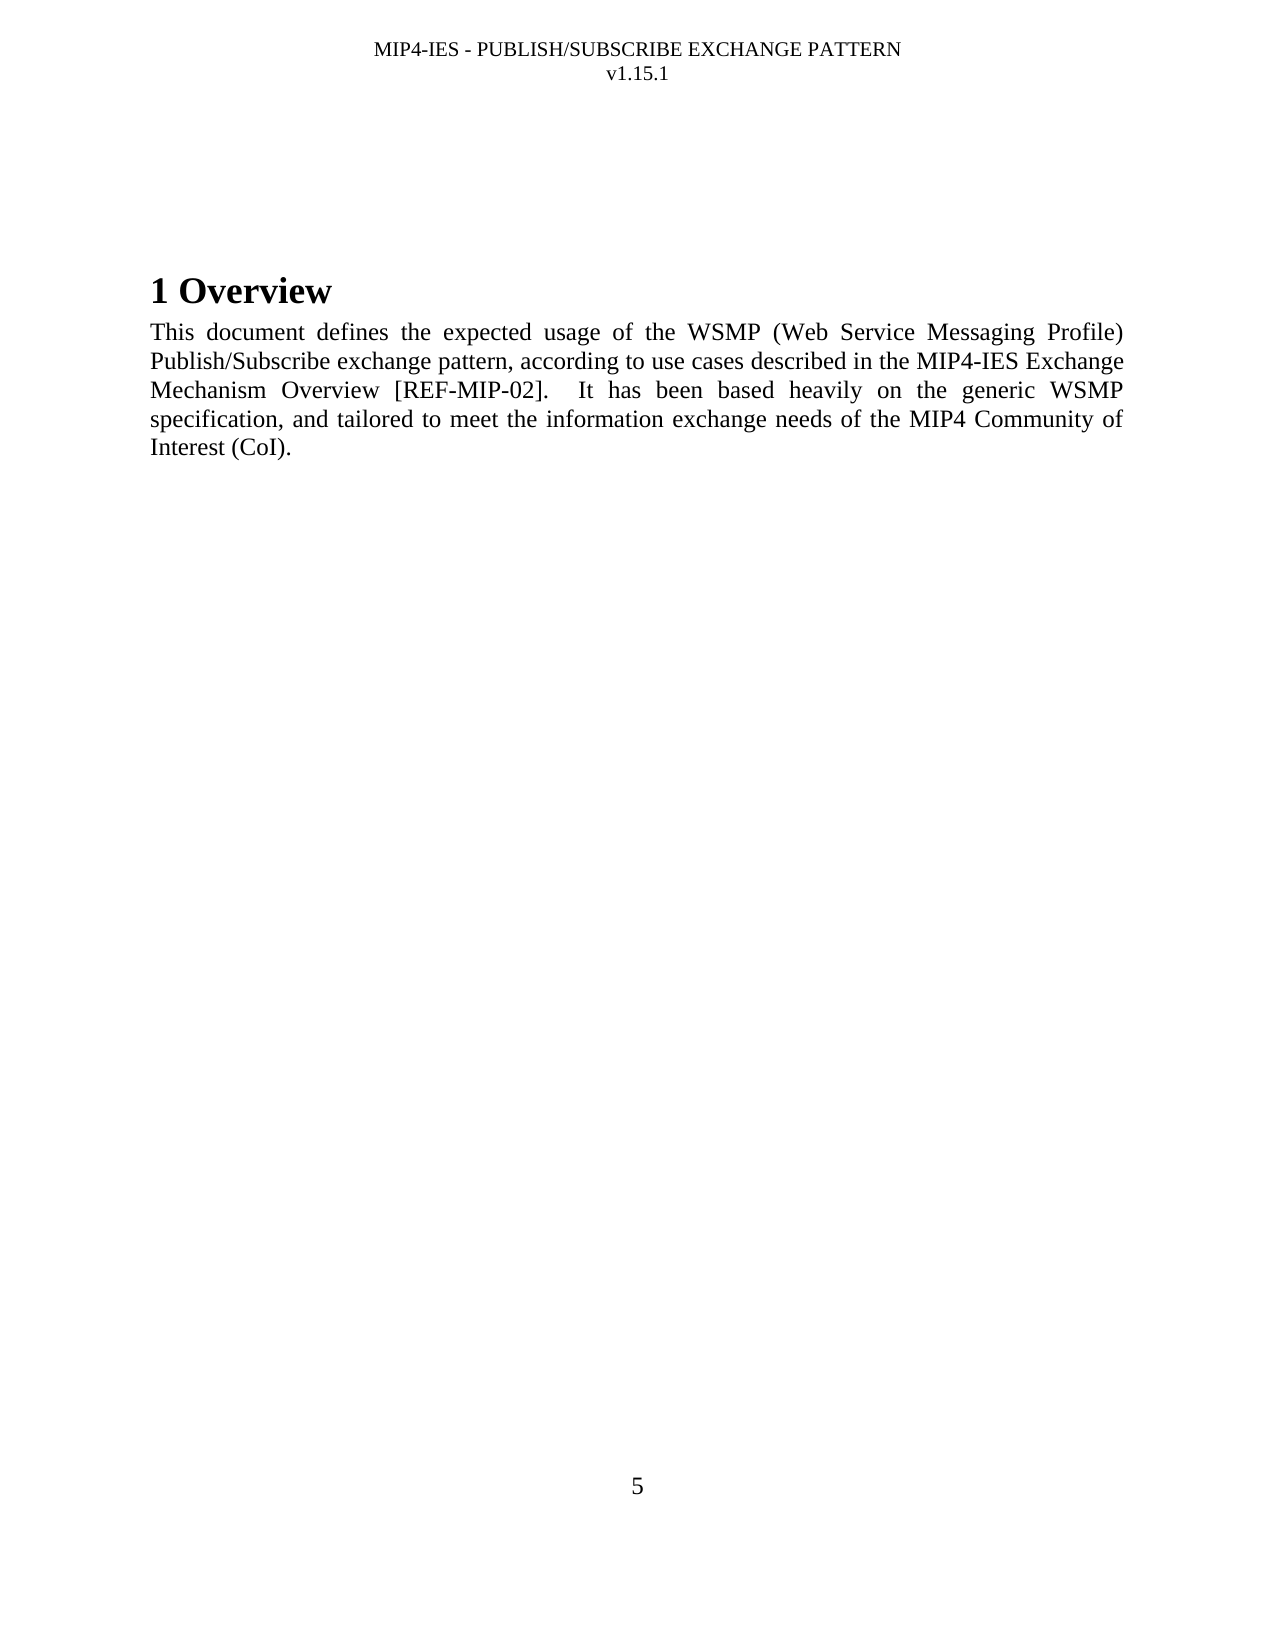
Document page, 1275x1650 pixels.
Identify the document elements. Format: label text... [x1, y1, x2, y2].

subtitle 1 Overview [150, 268, 1125, 311]
text This document defines the expected usage of the WSMP (Web Service Messaging Profile) Publish/Subscribe exchange pattern, according to use cases described in the MIP4-IES Exchange Mechanism Overview [REF-MIP-02]. It has been based heavily on the generic WSMP specification, and tailored to meet the information exchange needs of the MIP4 Community of Interest (CoI). [150, 317, 1125, 461]
